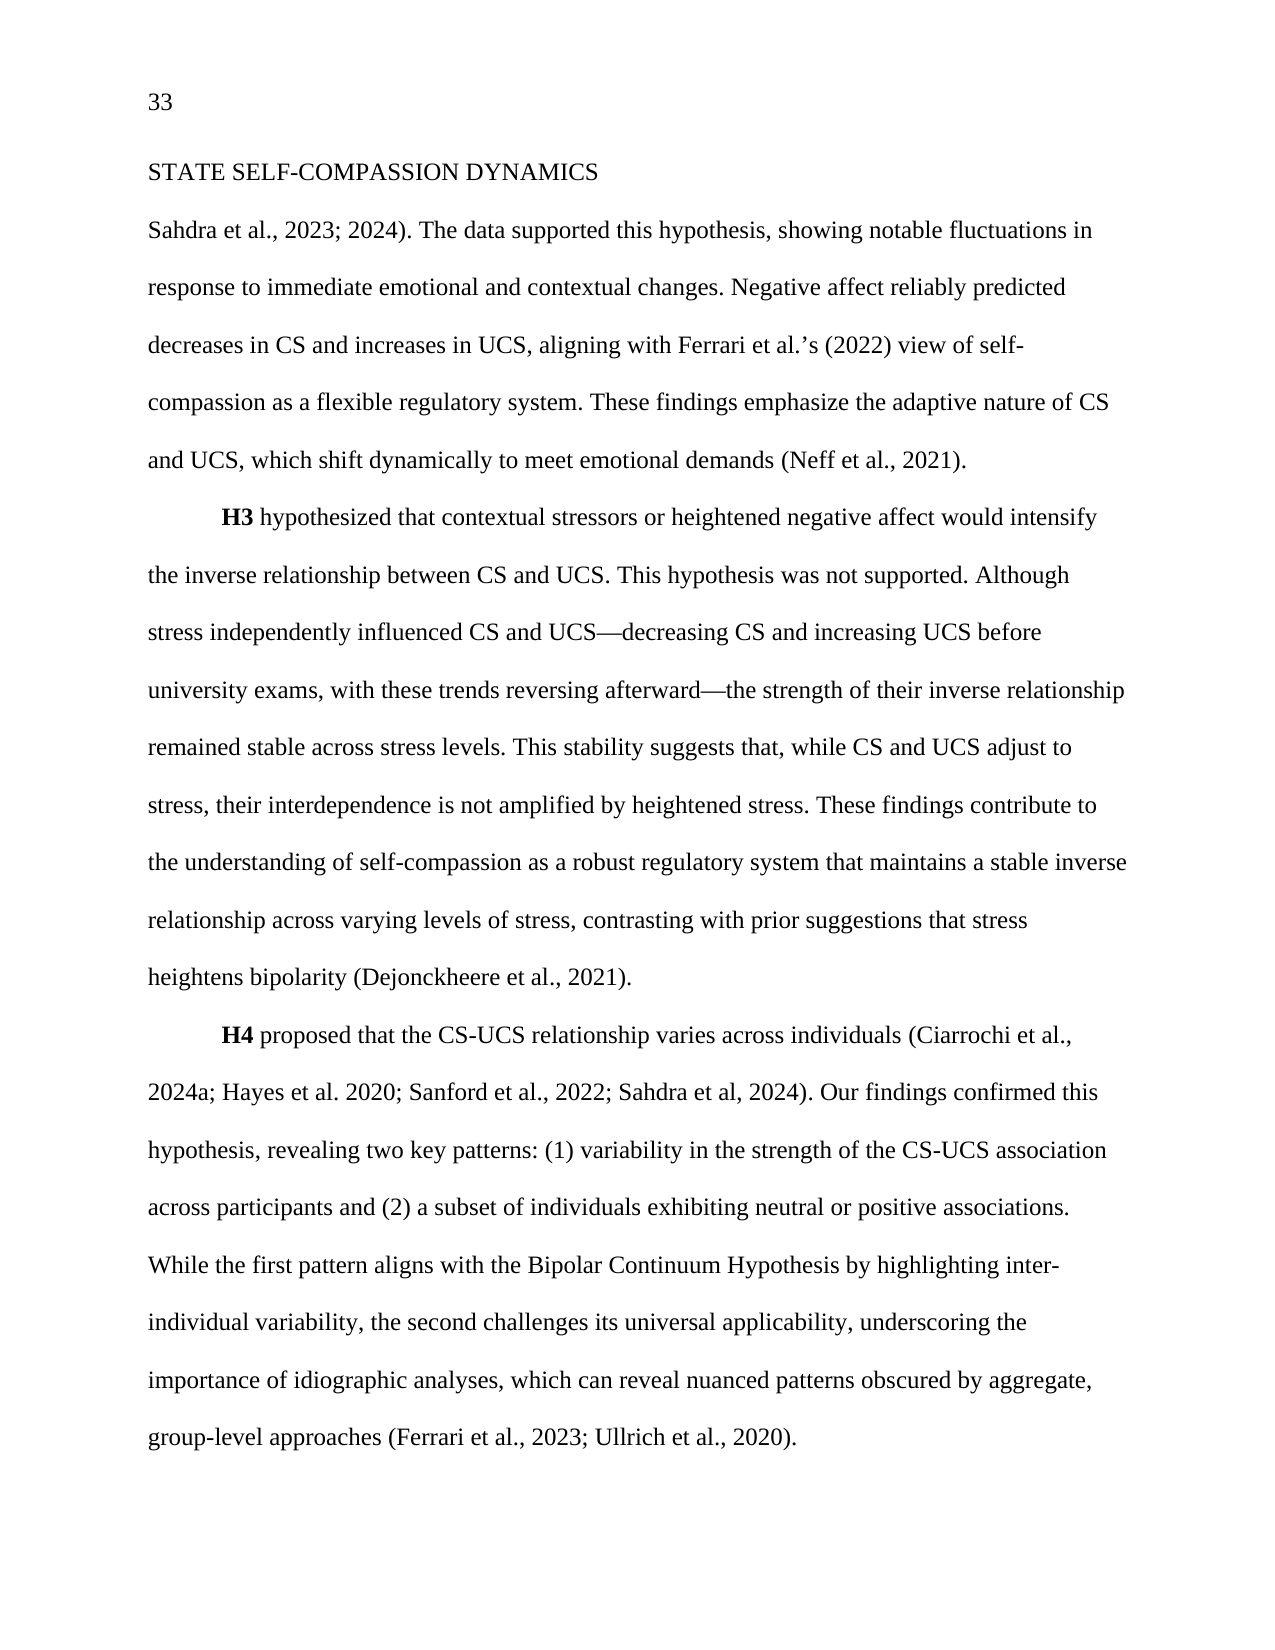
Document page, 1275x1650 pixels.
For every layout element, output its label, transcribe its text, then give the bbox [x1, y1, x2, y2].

text H3 hypothesized that contextual stressors or heightened negative affect would intensify the inverse relationship between CS and UCS. This hypothesis was not supported. Although stress independently influenced CS and UCS—decreasing CS and increasing UCS before university exams, with these trends reversing afterward—the strength of their inverse relationship remained stable across stress levels. This stability suggests that, while CS and UCS adjust to stress, their interdependence is not amplified by heightened stress. These findings contribute to the understanding of self-compassion as a robust regulatory system that maintains a stable inverse relationship across varying levels of stress, contrasting with prior suggestions that stress heightens bipolarity (Dejonckheere et al., 2021). [148, 502, 1127, 991]
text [148, 215, 1127, 474]
text H4 proposed that the CS-UCS relationship varies across individuals (Ciarrochi et al., 2024a; Hayes et al. 2020; Sanford et al., 2022; Sahdra et al, 2024). Our findings confirmed this hypothesis, revealing two key patterns: (1) variability in the strength of the CS-UCS association across participants and (2) a subset of individuals exhibiting neutral or positive associations. While the first pattern aligns with the Bipolar Continuum Hypothesis by highlighting inter-individual variability, the second challenges its universal applicability, underscoring the importance of idiographic analyses, which can reveal nuanced patterns obscured by aggregate, group-level approaches (Ferrari et al., 2023; Ullrich et al., 2020). [148, 1020, 1127, 1451]
